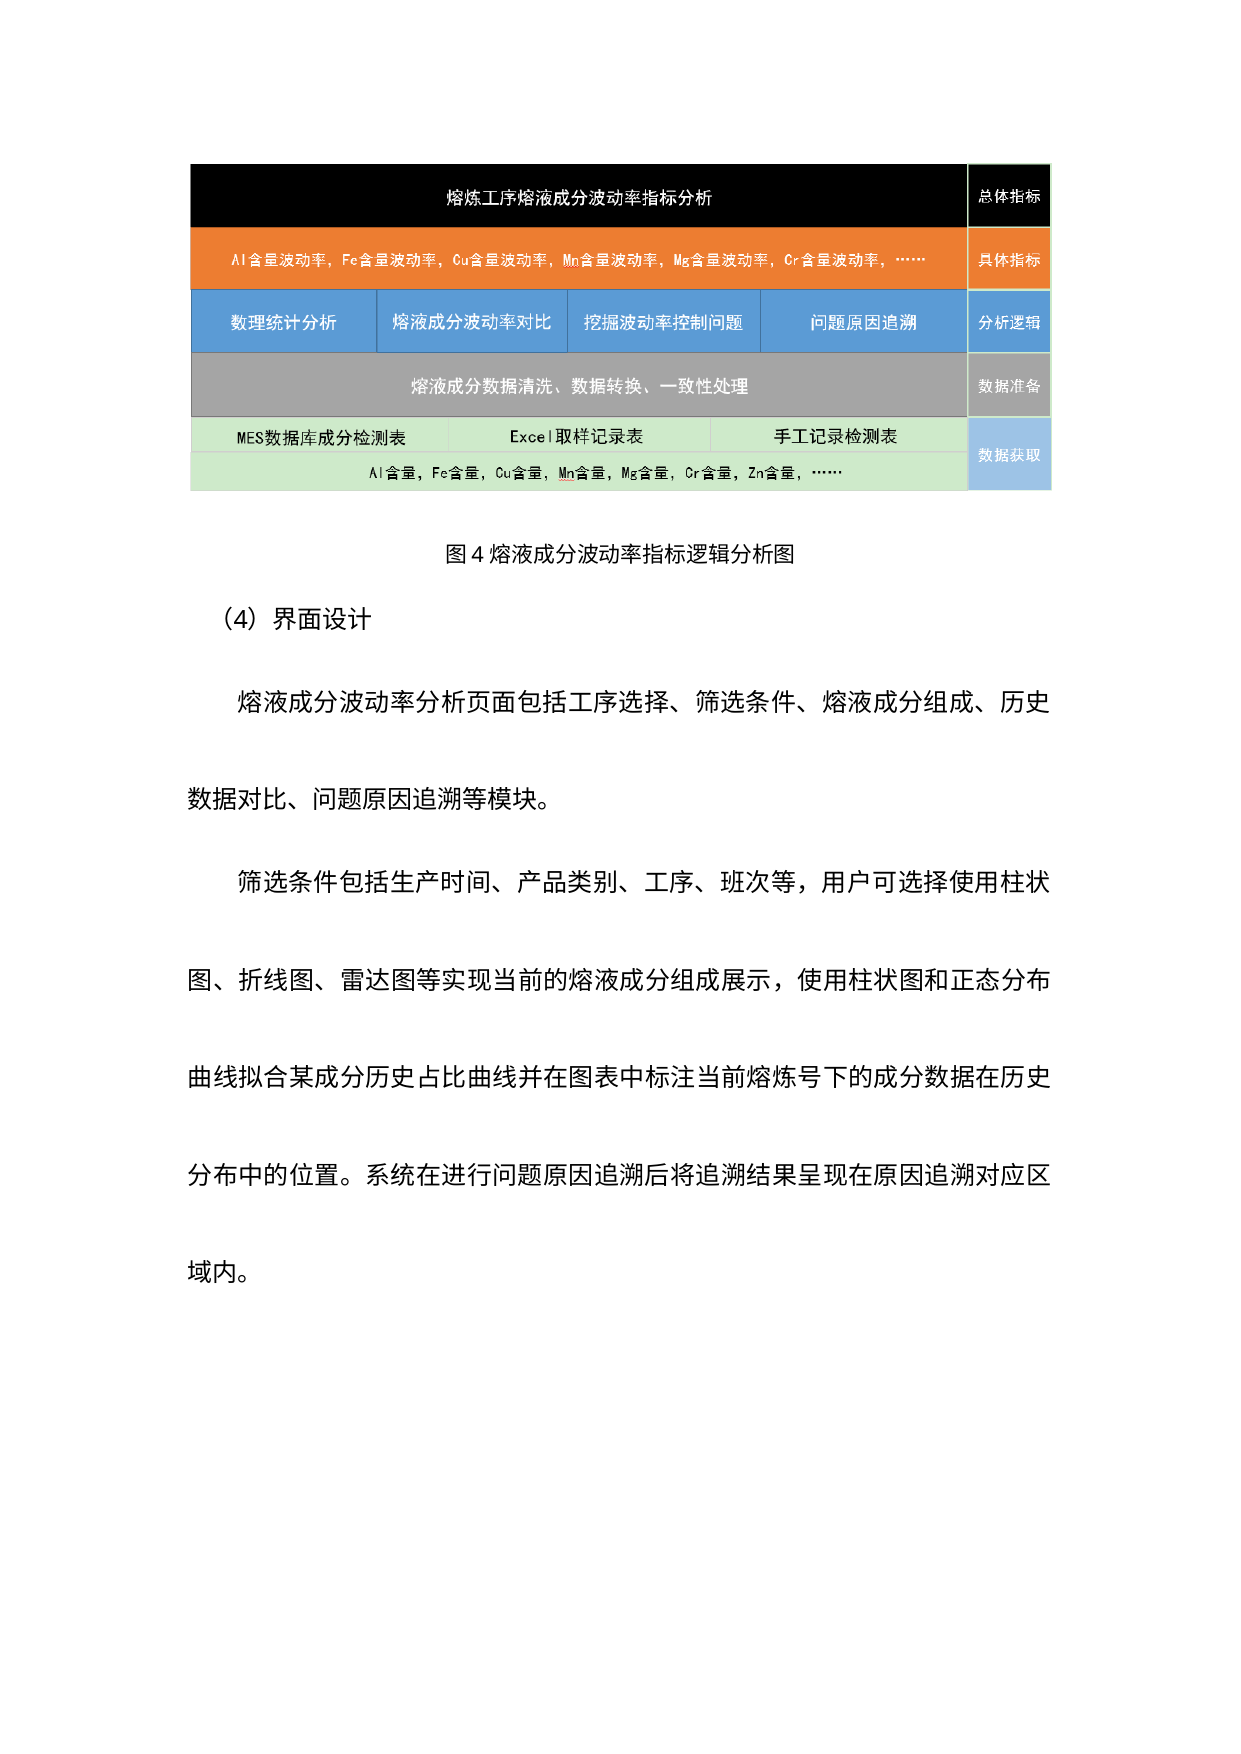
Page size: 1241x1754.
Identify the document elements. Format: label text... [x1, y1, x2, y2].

text 图4 熔液成分波动率指标逻辑分析图 [187, 536, 1053, 569]
text 筛选条件包括生产时间、产品类别、工序、班次等，用户可选择使用柱状图、折线图、雷达图等实现当前的熔液成分组成展示，使用柱状图和正态分布曲线拟合某成分历史占比曲线并在图表中标注当前熔炼号下的成分数据在历史分布中的位置。系统在进行问题原因追溯后将追溯结果呈现在原因追溯对应区域内。 [187, 848, 1053, 1303]
picture [187, 162, 1053, 494]
text （4）界面设计 [187, 585, 1053, 650]
text 熔液成分波动率分析页面包括工序选择、筛选条件、熔液成分组成、历史数据对比、问题原因追溯等模块。 [187, 668, 1053, 830]
